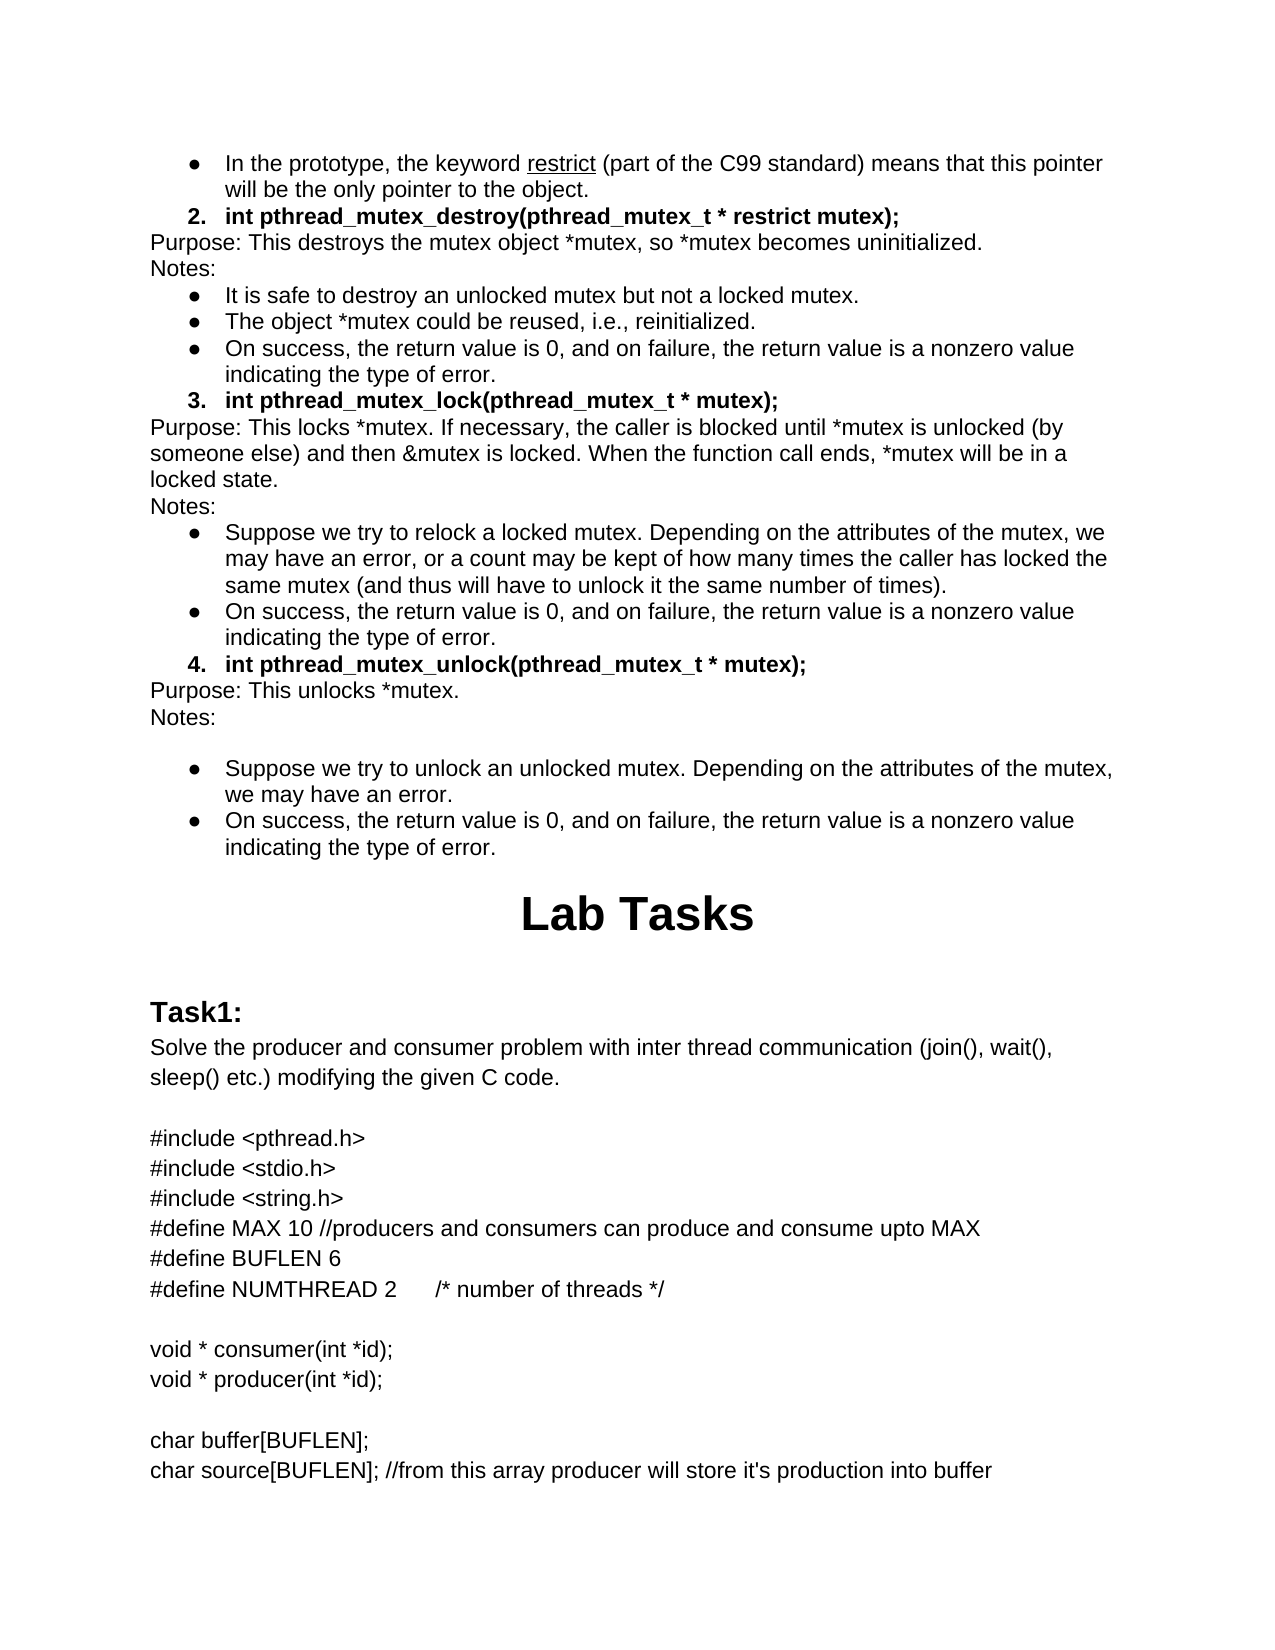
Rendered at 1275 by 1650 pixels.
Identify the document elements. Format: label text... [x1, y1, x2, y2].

text Notes: [150, 493, 1125, 519]
list On success, the return value is 0, and on failure, the return value is a nonzero value indicating the type of error. [187, 807, 1125, 860]
list It is safe to destroy an unlocked mutex but not a locked mutex. [187, 282, 1125, 308]
text #include <stdio.h> [150, 1155, 1125, 1181]
text Notes: [150, 703, 1125, 730]
text Solve the producer and consumer problem with inter thread communication (join(), wait(), sleep() etc.) modifying the given C code. [150, 1034, 1125, 1091]
list The object *mutex could be reused, i.e., reinitialized. [187, 308, 1125, 334]
list Suppose we try to relock a locked mutex. Depending on the attributes of the mutex, we may have an error, or a count may be kept of how many times the caller has locked the same mutex (and thus will have to unlock it the same number of times). [187, 519, 1125, 598]
text Purpose: This unlocks *mutex. [150, 677, 1125, 703]
text void * consumer(int *id); [150, 1336, 1125, 1362]
text Purpose: This locks *mutex. If necessary, the caller is blocked until *mutex is unlocked (by someone else) and then &mutex is locked. When the function call ends, *mutex will be in a locked state. [150, 413, 1125, 493]
text Task1: [150, 995, 1125, 1029]
text Notes: [150, 255, 1125, 282]
text Purpose: This destroys the mutex object *mutex, so *mutex becomes uninitialized. [150, 229, 1125, 255]
text char source[BUFLEN]; //from this array producer will store it's production into buffer [150, 1457, 1125, 1483]
list int pthread_mutex_destroy(pthread_mutex_t * restrict mutex); [187, 203, 1125, 229]
text Lab Tasks [150, 885, 1125, 940]
text #define MAX 10 //producers and consumers can produce and consume upto MAX [150, 1215, 1125, 1242]
list On success, the return value is 0, and on failure, the return value is a nonzero value indicating the type of error. [187, 598, 1125, 651]
text char buffer[BUFLEN]; [150, 1427, 1125, 1453]
text #include <pthread.h> [150, 1124, 1125, 1151]
text #define NUMTHREAD 2 /* number of threads */ [150, 1276, 1125, 1302]
list Suppose we try to unlock an unlocked mutex. Depending on the attributes of the mutex, we may have an error. [187, 755, 1125, 807]
text #define BUFLEN 6 [150, 1245, 1125, 1272]
list In the prototype, the keyword restrict (part of the C99 standard) means that this pointer will be the only pointer to the object. [187, 150, 1125, 203]
text void * producer(int *id); [150, 1366, 1125, 1393]
list int pthread_mutex_lock(pthread_mutex_t * mutex); [187, 387, 1125, 413]
text #include <string.h> [150, 1185, 1125, 1211]
list int pthread_mutex_unlock(pthread_mutex_t * mutex); [187, 651, 1125, 677]
list On success, the return value is 0, and on failure, the return value is a nonzero value indicating the type of error. [187, 334, 1125, 387]
